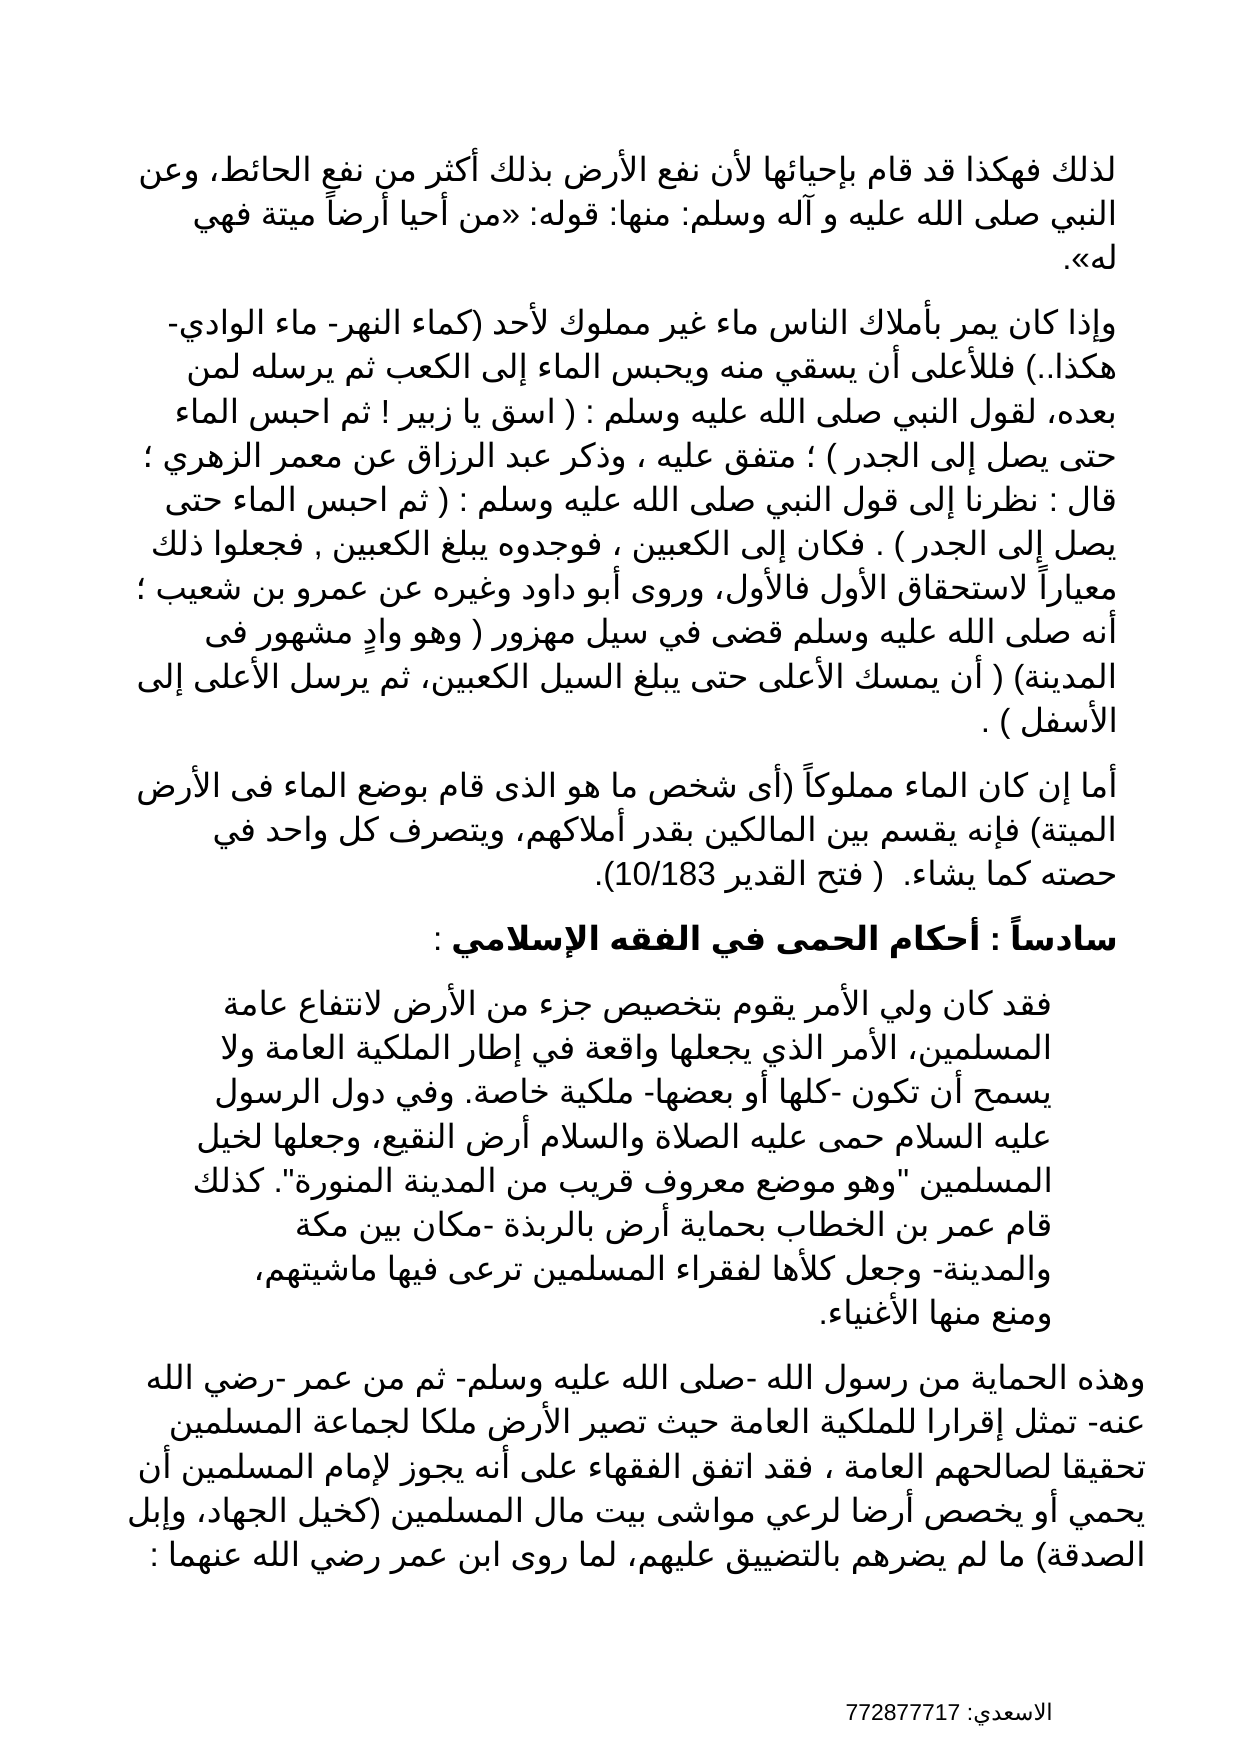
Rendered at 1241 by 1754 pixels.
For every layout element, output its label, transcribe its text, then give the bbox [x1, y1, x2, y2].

text وإذا كان يمر بأملاك الناس ماء غير مملوك لأحد (كماء النهر- ماء الوادي- هكذا..) فللأعلى أن يسقي منه ويحبس الماء إلى الكعب ثم يرسله لمن بعده، لقول النبي صلى الله عليه وسلم : ( اسق يا زبير ! ثم احبس الماء حتى يصل إلى الجدر ) ؛ متفق عليه ، وذكر عبد الرزاق عن معمر الزهري ؛ قال : نظرنا إلى قول النبي صلى الله عليه وسلم : ( ثم احبس الماء حتى يصل إلى الجدر ) . فكان إلى الكعبين ، فوجدوه يبلغ الكعبين , فجعلوا ذلك معياراً لاستحقاق الأول فالأول، وروى أبو داود وغيره عن عمرو بن شعيب ؛ أنه صلى الله عليه وسلم قضى في سيل مهزور ( وهو وادٍ مشهور فى المدينة) ( أن يمسك الأعلى حتى يبلغ السيل الكعبين، ثم يرسل الأعلى إلى الأسفل ) . [128, 303, 1118, 739]
text سادساً : أحكام الحمى في الفقه الإسلامي : [128, 919, 1118, 958]
text أما إن كان الماء مملوكاً (أى شخص ما هو الذى قام بوضع الماء فى الأرض الميتة) فإنه يقسم بين المالكين بقدر أملاكهم، ويتصرف كل واحد في حصته كما يشاء. ( فتح القدير 10/183). [128, 766, 1118, 893]
text فقد كان ولي الأمر يقوم بتخصيص جزء من الأرض لانتفاع عامة المسلمين، الأمر الذي يجعلها واقعة في إطار الملكية العامة ولا يسمح أن تكون -كلها أو بعضها- ملكية خاصة. وفي دول الرسول عليه السلام حمى عليه الصلاة والسلام أرض النقيع، وجعلها لخيل المسلمين "وهو موضع معروف قريب من المدينة المنورة". كذلك قام عمر بن الخطاب بحماية أرض بالربذة -مكان بين مكة والمدينة- وجعل كلأها لفقراء المسلمين ترعى فيها ماشيتهم، ومنع منها الأغنياء. [187, 984, 1053, 1332]
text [117, 1358, 1146, 1573]
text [128, 150, 1118, 277]
